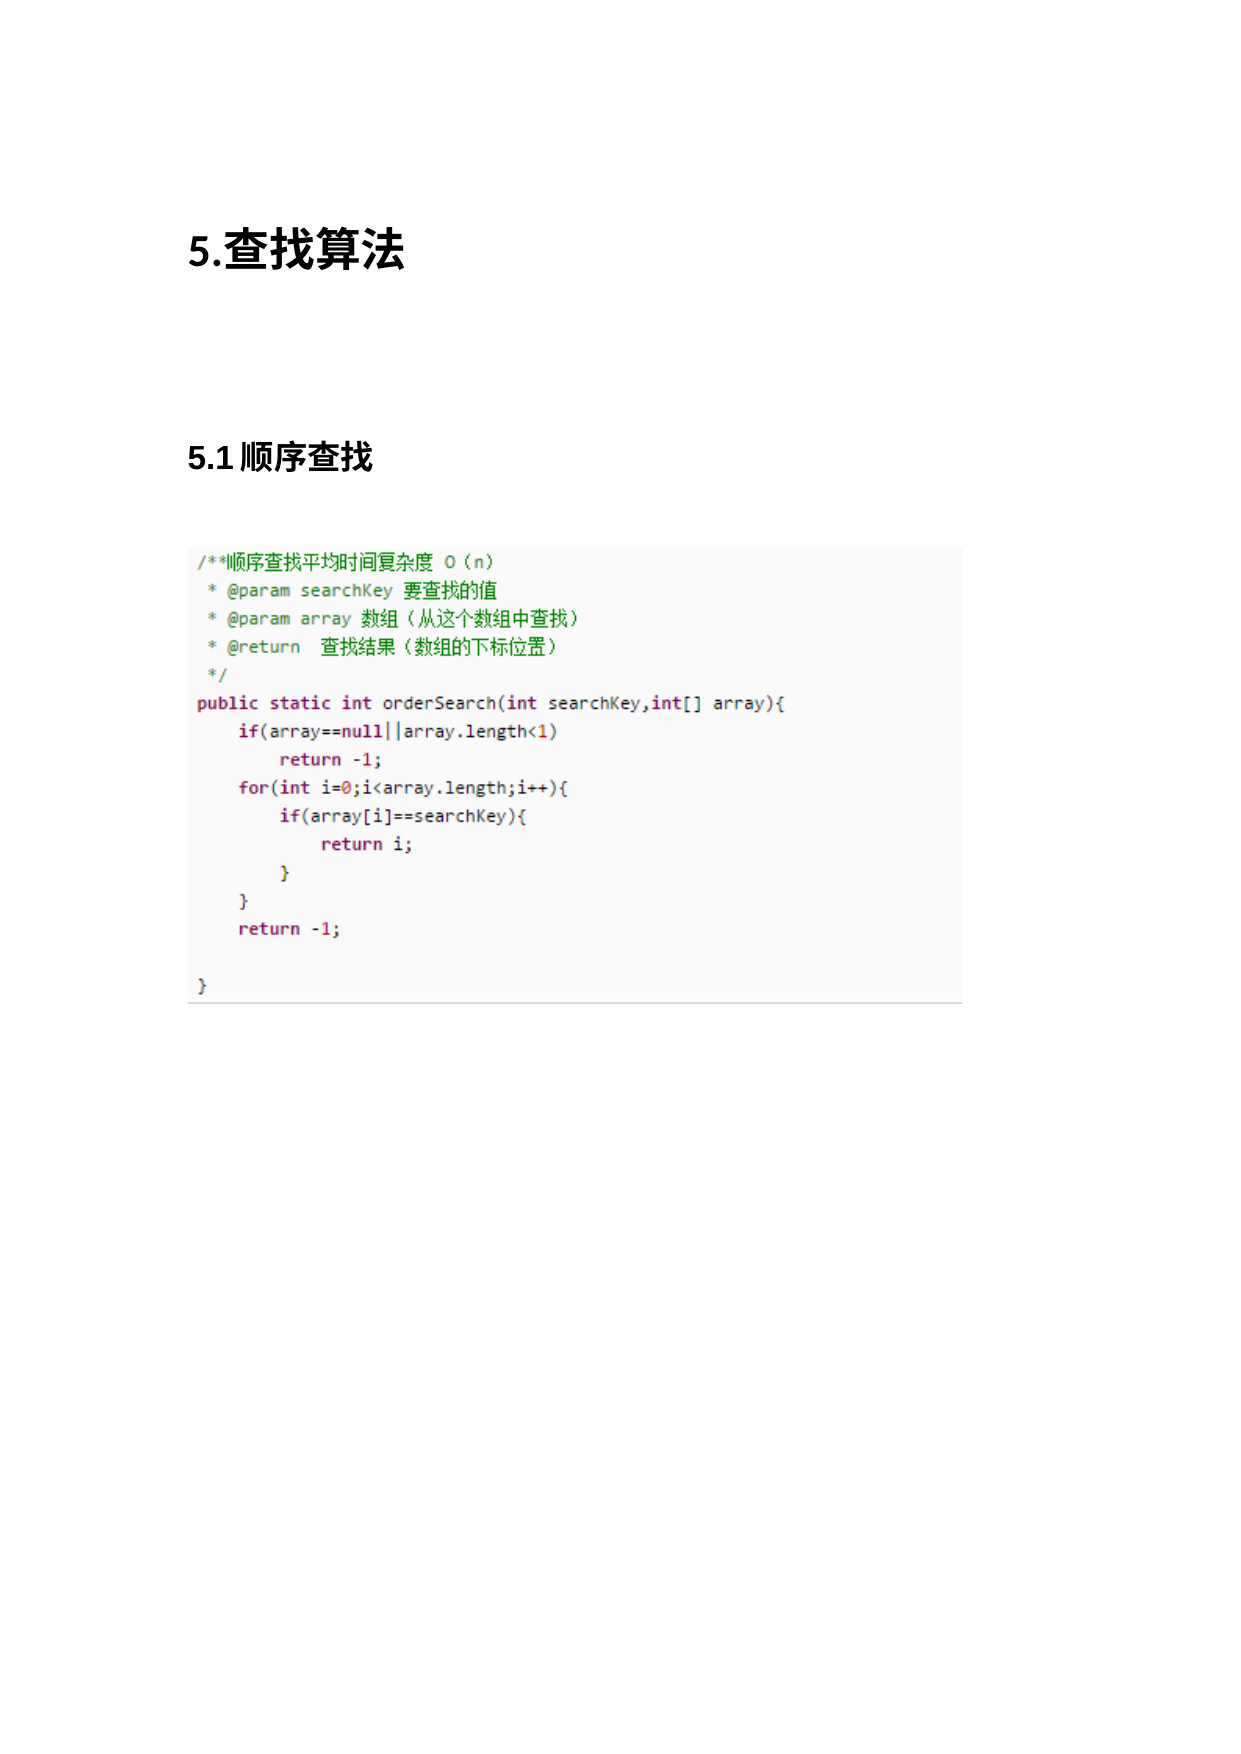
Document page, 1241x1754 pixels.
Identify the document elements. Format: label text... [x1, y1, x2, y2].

subtitle 查找算法 [187, 197, 1053, 295]
picture [187, 548, 963, 1004]
subtitle 5.1顺序查找 [187, 422, 1053, 487]
